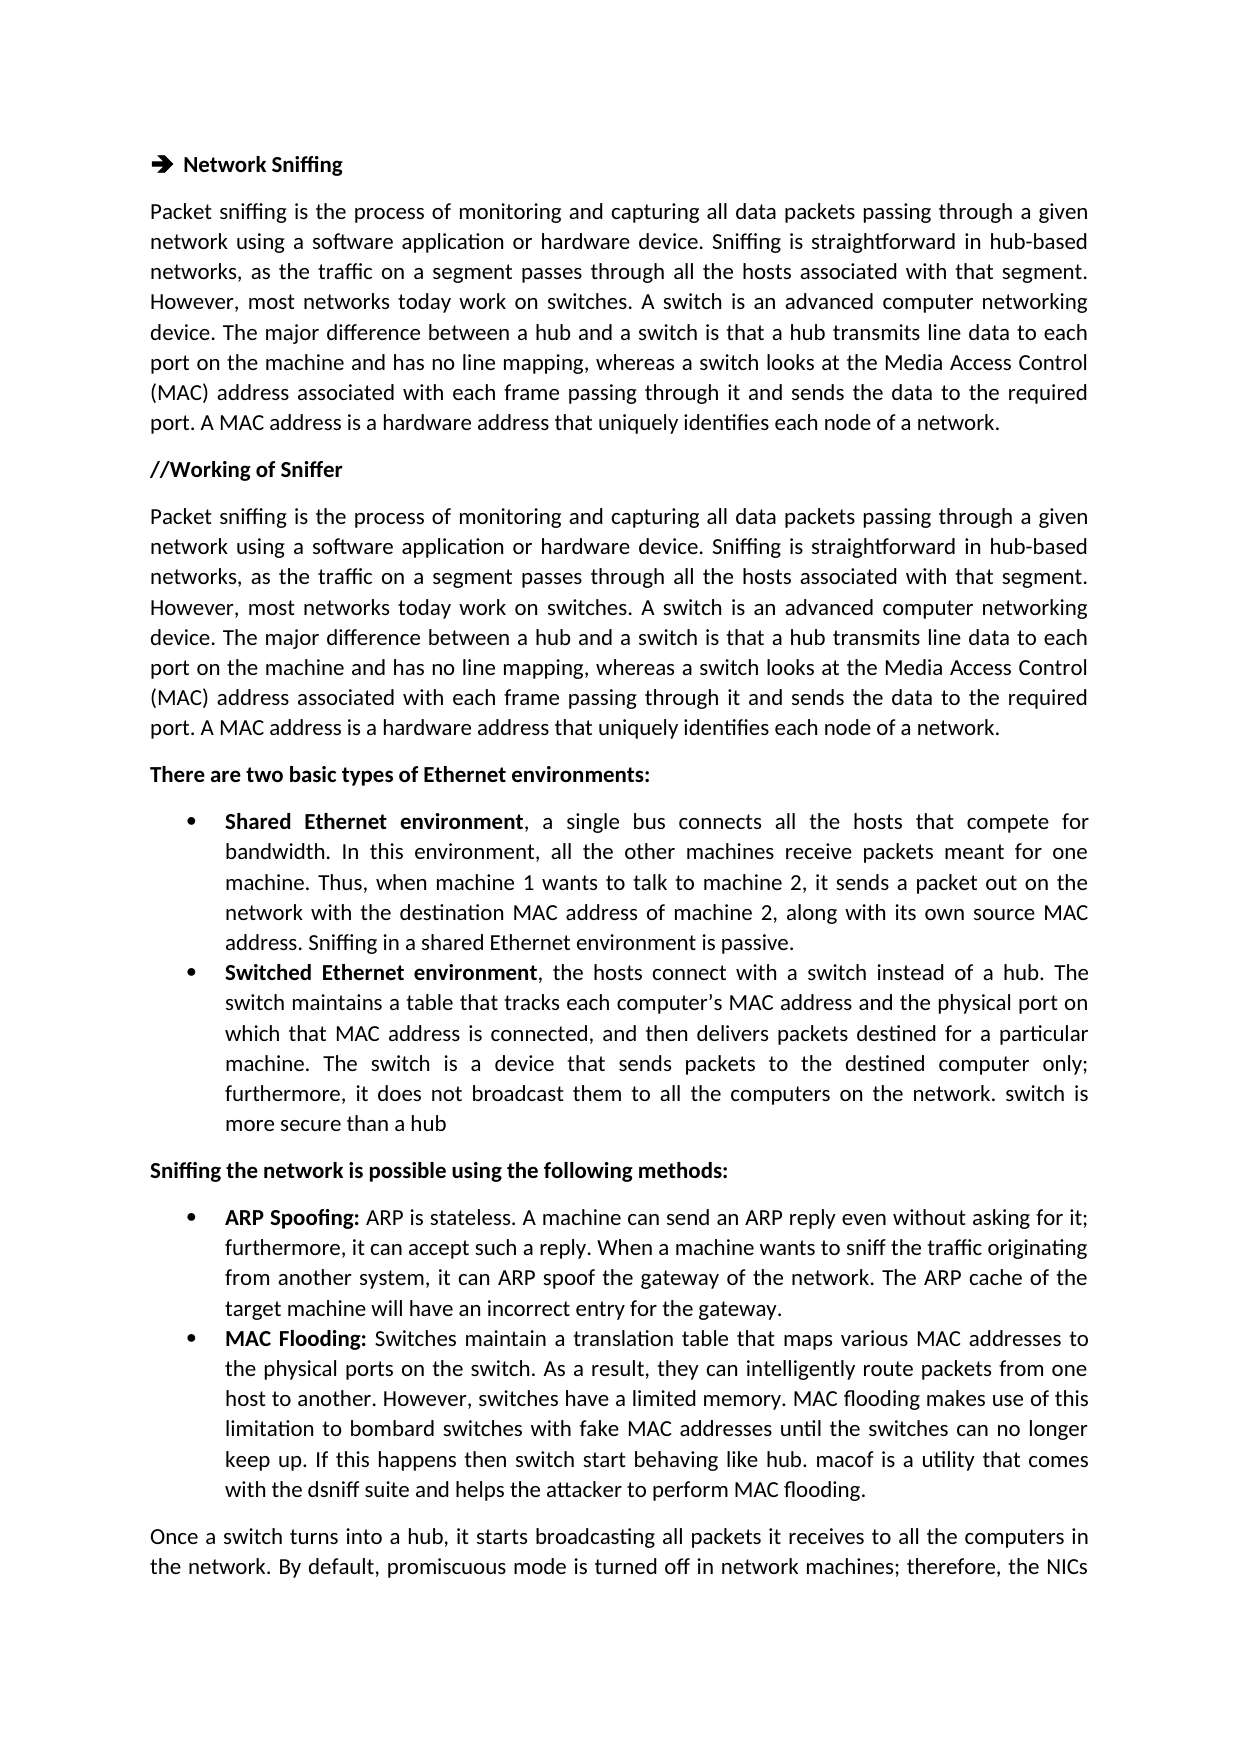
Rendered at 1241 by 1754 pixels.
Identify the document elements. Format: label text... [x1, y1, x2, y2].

list Switched Ethernet environment, the hosts connect with a switch instead of a hub. The switch maintains a table that tracks each computer’s MAC address and the physical port on which that MAC address is connected, and then delivers packets destined for a particular machine. The switch is a device that sends packets to the destined computer only; furthermore, it does not broadcast them to all the computers on the network. switch is more secure than a hub [187, 958, 1090, 1137]
list ARP Spoofing: ARP is stateless. A machine can send an ARP reply even without asking for it; furthermore, it can accept such a reply. When a machine wants to sniff the traffic originating from another system, it can ARP spoof the gateway of the network. The ARP cache of the target machine will have an incorrect entry for the gateway. [187, 1203, 1090, 1322]
text //Working of Sniffer [150, 455, 1090, 483]
text There are two basic types of Ethernet environments: [150, 760, 1090, 788]
text Packet sniffing is the process of monitoring and capturing all data packets passing through a given network using a software application or hardware device. Sniffing is straightforward in hub-based networks, as the traffic on a segment passes through all the hosts associated with that segment. However, most networks today work on switches. A switch is an advanced computer networking device. The major difference between a hub and a switch is that a hub transmits line data to each port on the machine and has no line mapping, whereas a switch looks at the Media Access Control (MAC) address associated with each frame passing through it and sends the data to the required port. A MAC address is a hardware address that uniquely identifies each node of a network. [150, 502, 1090, 742]
list Shared Ethernet environment, a single bus connects all the hosts that compete for bandwidth. In this environment, all the other machines receive packets meant for one machine. Thus, when machine 1 wants to talk to machine 2, it sends a packet out on the network with the destination MAC address of machine 2, along with its own source MAC address. Sniffing in a shared Ethernet environment is passive. [187, 807, 1090, 956]
list MAC Flooding: Switches maintain a translation table that maps various MAC addresses to the physical ports on the switch. As a result, they can intelligently route packets from one host to another. However, switches have a limited memory. MAC flooding makes use of this limitation to bombard switches with fake MAC addresses until the switches can no longer keep up. If this happens then switch start behaving like hub. macof is a utility that comes with the dsniff suite and helps the attacker to perform MAC flooding. [187, 1324, 1090, 1503]
text Sniffing the network is possible using the following methods: [150, 1156, 1090, 1184]
text Network Sniffing [150, 150, 1090, 178]
text Packet sniffing is the process of monitoring and capturing all data packets passing through a given network using a software application or hardware device. Sniffing is straightforward in hub-based networks, as the traffic on a segment passes through all the hosts associated with that segment. However, most networks today work on switches. A switch is an advanced computer networking device. The major difference between a hub and a switch is that a hub transmits line data to each port on the machine and has no line mapping, whereas a switch looks at the Media Access Control (MAC) address associated with each frame passing through it and sends the data to the required port. A MAC address is a hardware address that uniquely identifies each node of a network. [150, 197, 1090, 436]
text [150, 1522, 1090, 1580]
